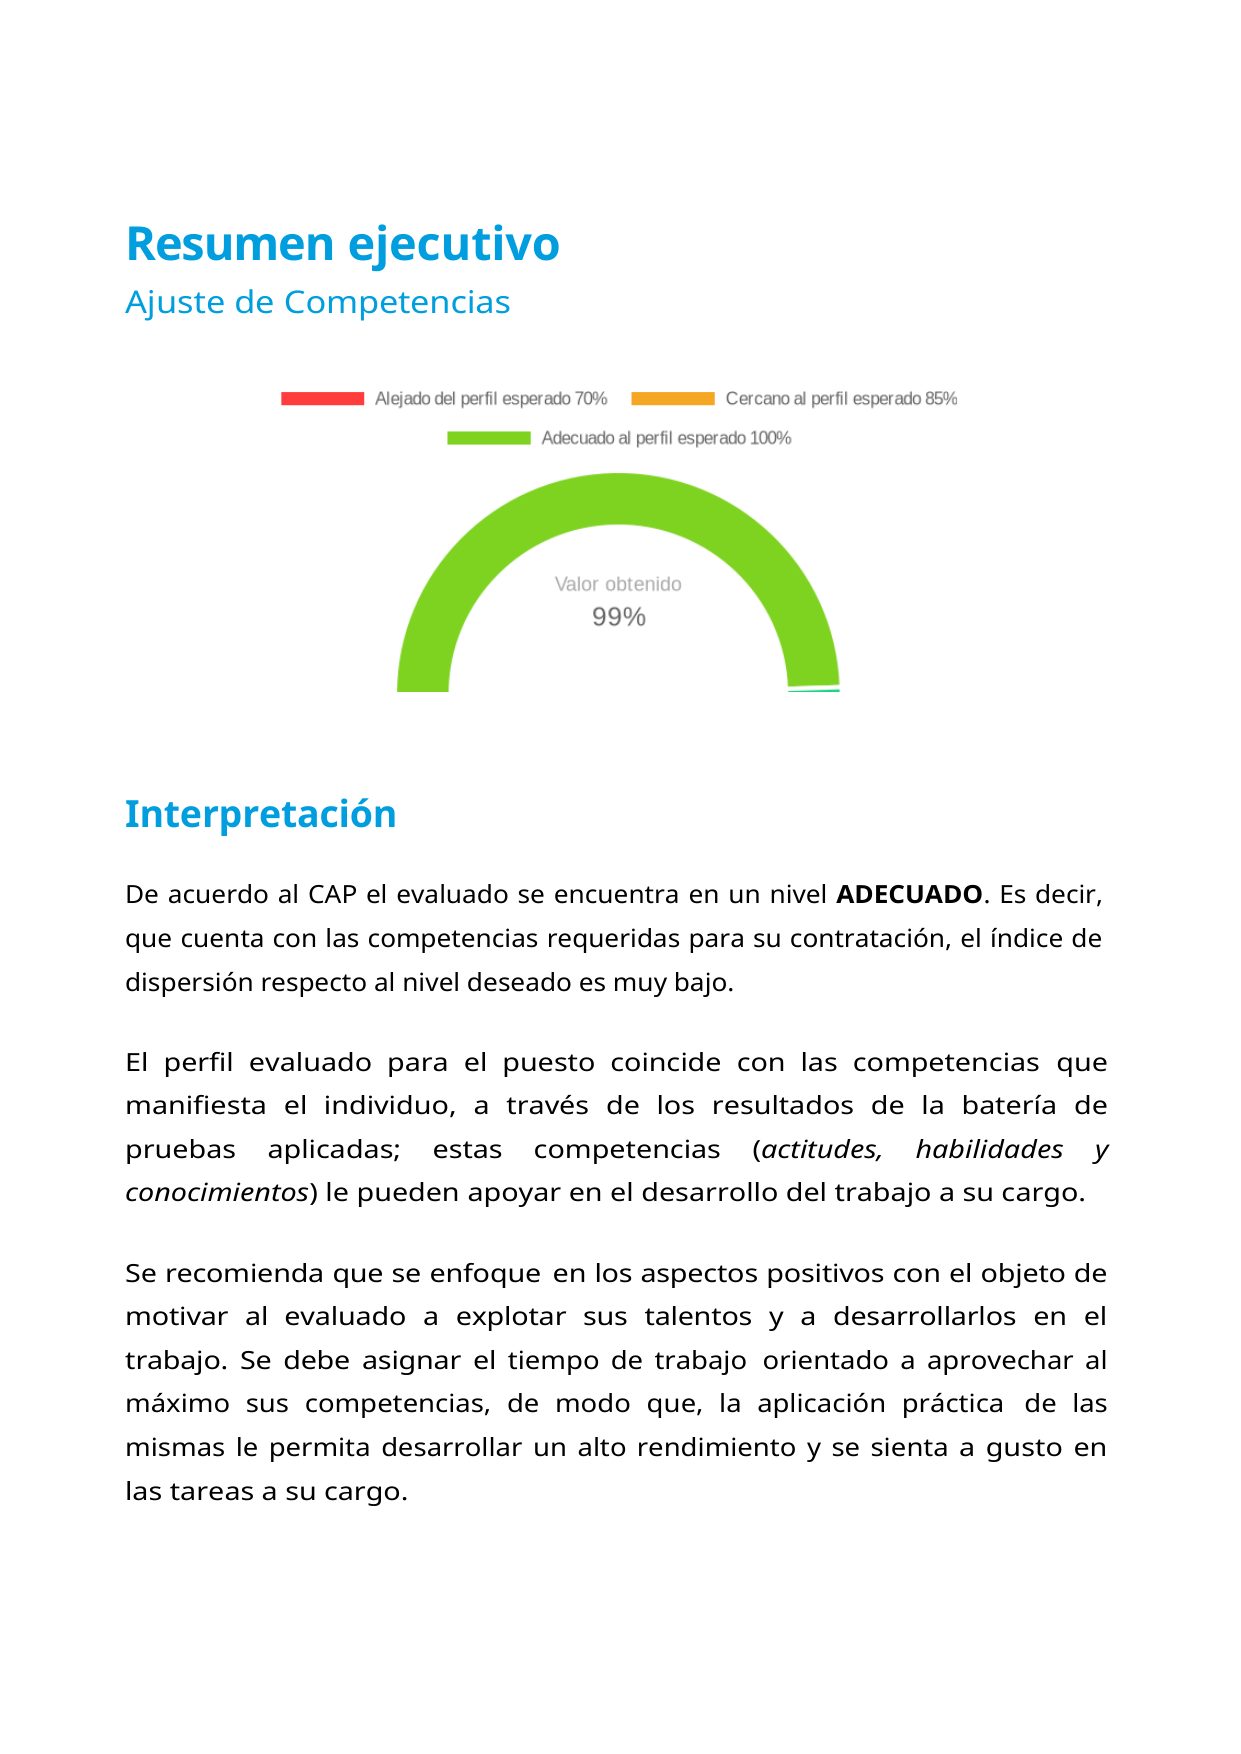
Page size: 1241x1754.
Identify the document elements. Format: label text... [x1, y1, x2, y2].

subtitle Resumen ejecutivo [125, 211, 1240, 274]
picture [281, 391, 958, 692]
text De acuerdo al CAP el evaluado se encuentra en un nivel ADECUADO. Es decir, que cuenta con las competencias requeridas para su contratación, el índice de dispersión respecto al nivel deseado es muy bajo. [125, 877, 1104, 998]
text El perfil evaluado para el puesto coincide con las competencias que manifiesta el individuo, a través de los resultados de la batería de pruebas aplicadas; estas competencias (actitudes, habilidades y conocimientos) le pueden apoyar en el desarrollo del trabajo a su cargo. [125, 1044, 1108, 1209]
text Ajuste de Competencias [125, 280, 1240, 323]
text Se recomienda que se enfoque en los aspectos positivos con el objeto de motivar al evaluado a explotar sus talentos y a desarrollarlos en el trabajo. Se debe asignar el tiempo de trabajo orientado a aprovechar al máximo sus competencias, de modo que, la aplicación práctica de las mismas le permita desarrollar un alto rendimiento y se sienta a gusto en las tareas a su cargo. [125, 1255, 1108, 1507]
subtitle Interpretación [125, 788, 1240, 839]
